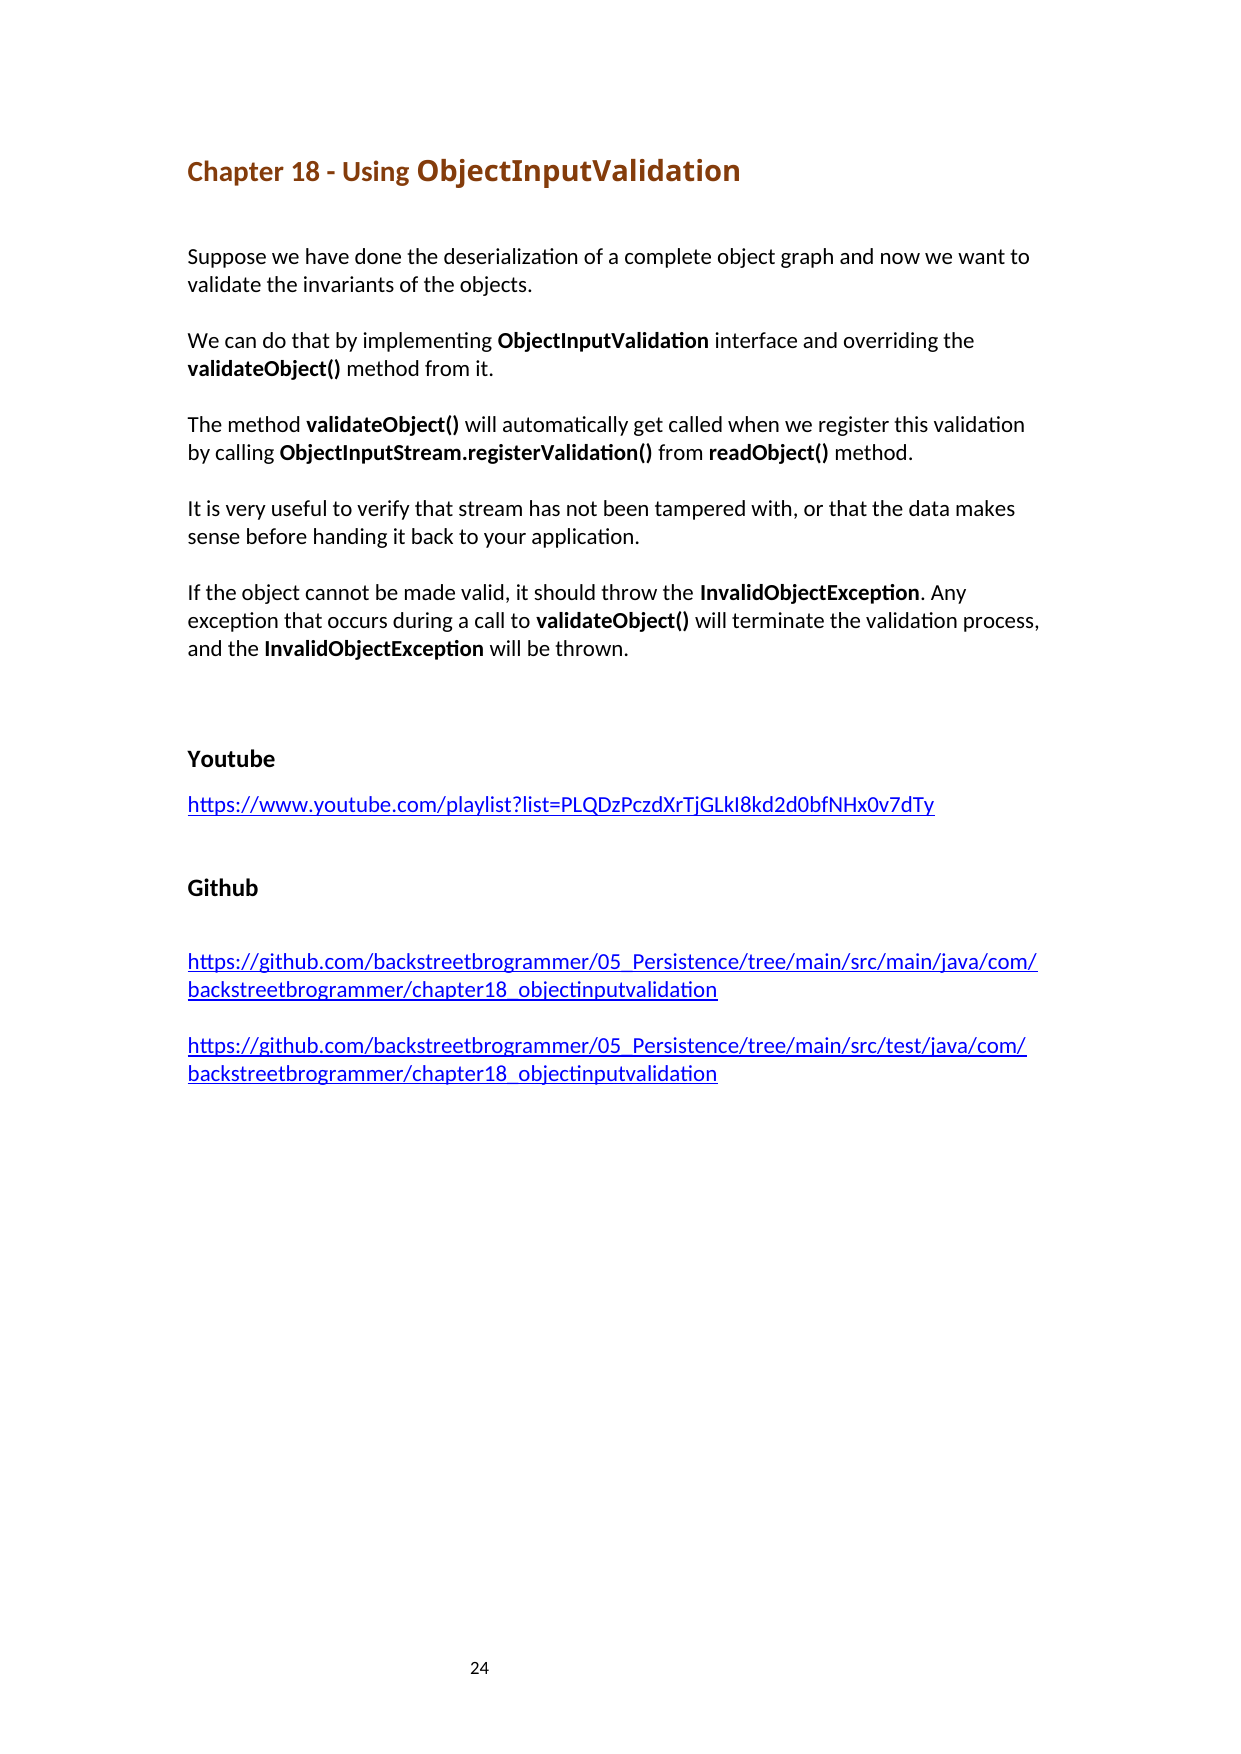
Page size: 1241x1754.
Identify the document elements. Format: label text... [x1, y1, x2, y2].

subtitle Youtube [187, 743, 1053, 774]
text We can do that by implementing ObjectInputValidation interface and overriding the validateObject() method from it. [187, 326, 1053, 382]
text https://www.youtube.com/playlist?list=PLQDzPczdXrTjGLkI8kd2d0bfNHx0v7dTy [187, 791, 1053, 819]
subtitle Chapter 18 - Using ObjectInputValidation [187, 150, 1053, 190]
subtitle Github [187, 872, 1053, 902]
text The method validateObject() will automatically get called when we register this validation by calling ObjectInputStream.registerValidation() from readObject() method. [187, 410, 1053, 466]
text Suppose we have done the deserialization of a complete object graph and now we want to validate the invariants of the objects. [187, 242, 1053, 298]
text If the object cannot be made valid, it should throw the InvalidObjectException. Any exception that occurs during a call to validateObject() will terminate the validation process, and the InvalidObjectException will be thrown. [187, 578, 1053, 662]
list https://github.com/backstreetbrogrammer/05_Persistence/tree/main/src/test/java/com/backstreetbrogrammer/chapter18_objectinputvalidation [187, 1031, 1053, 1087]
text It is very useful to verify that stream has not been tampered with, or that the data makes sense before handing it back to your application. [187, 494, 1053, 550]
text https://github.com/backstreetbrogrammer/05_Persistence/tree/main/src/main/java/com/backstreetbrogrammer/chapter18_objectinputvalidation [187, 947, 1053, 1003]
